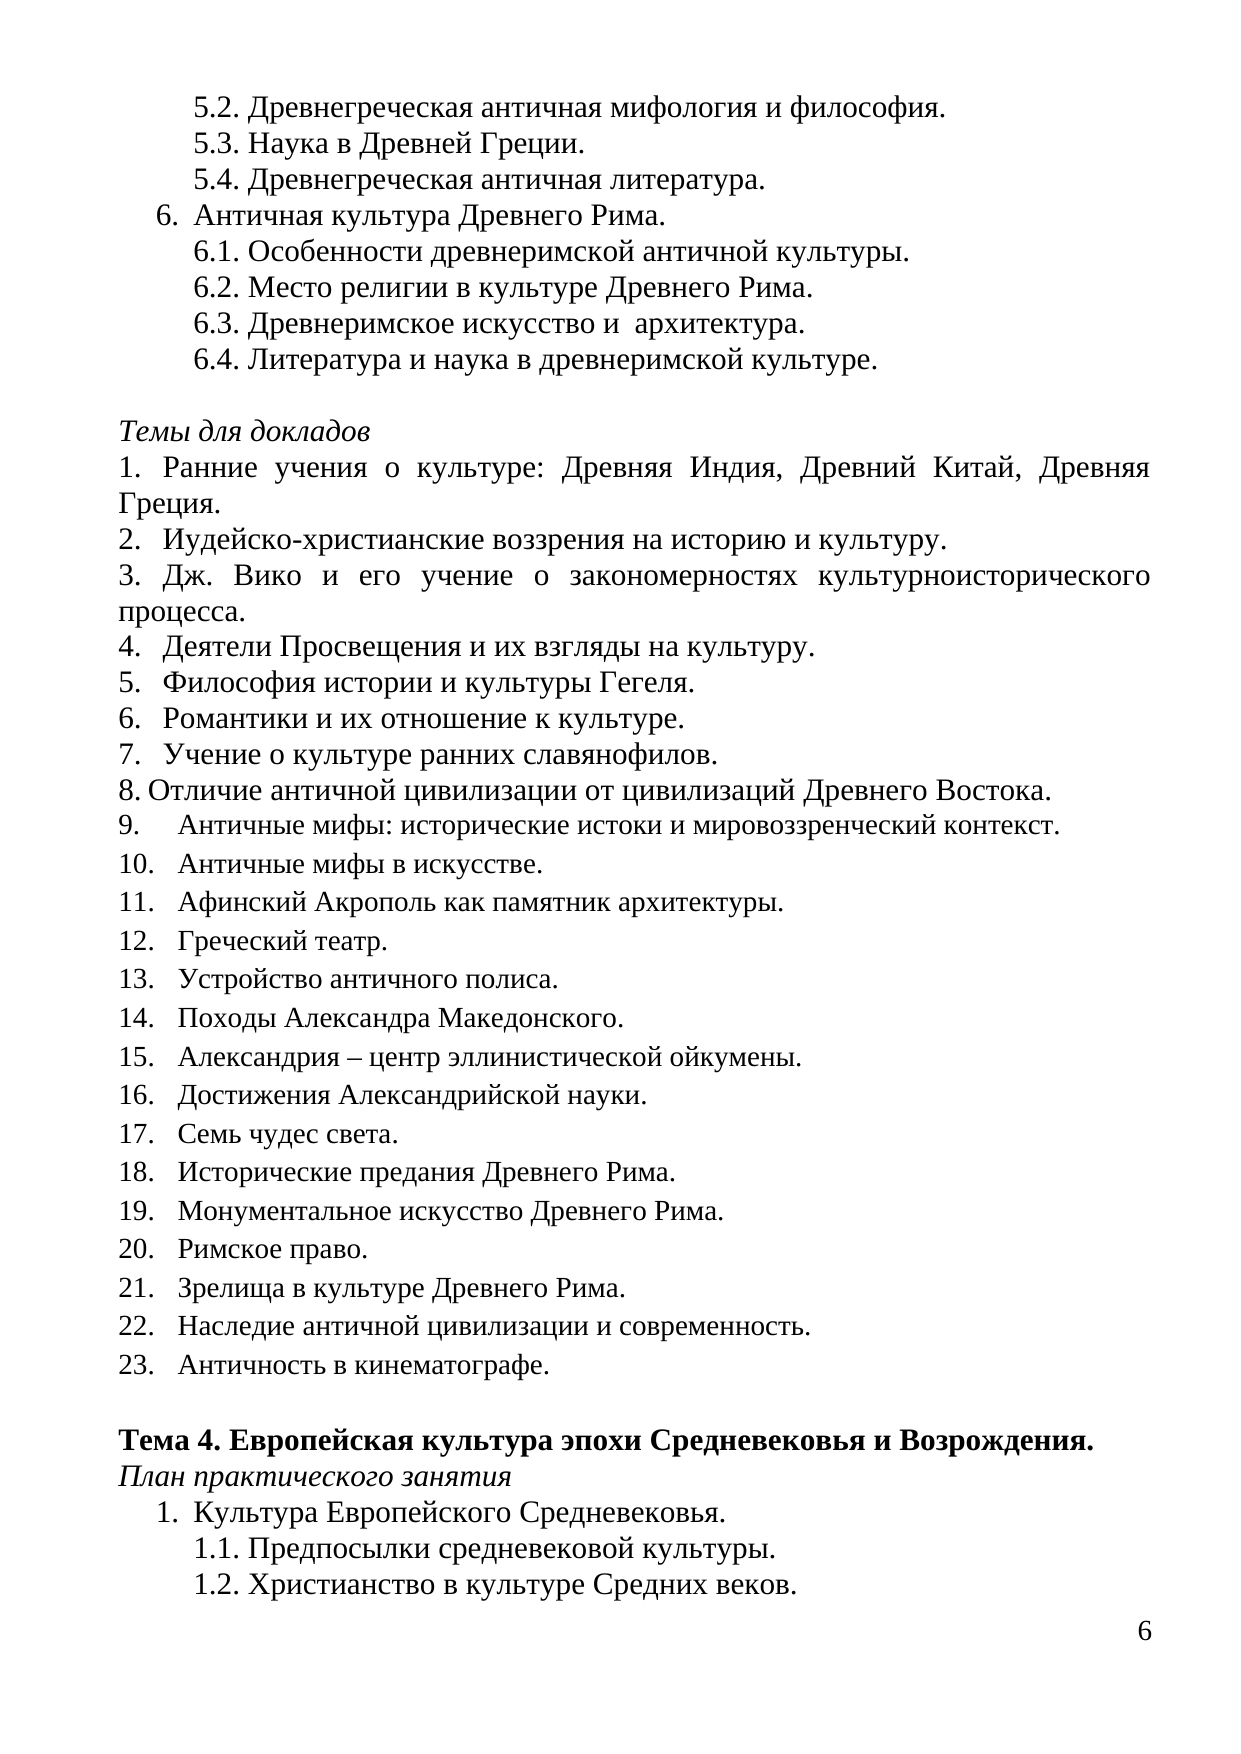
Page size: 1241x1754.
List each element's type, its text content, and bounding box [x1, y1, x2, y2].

list Иудейско-христианские воззрения на историю и культуру. [118, 520, 1152, 556]
list Монументальное искусство Древнего Рима. [118, 1193, 1152, 1226]
list Зрелища в культуре Древнего Рима. [118, 1270, 1152, 1303]
text 5.4. Древнегреческая античная литература. [193, 161, 1152, 196]
list Отличие античной цивилизации от цивилизаций Древнего Востока. [118, 771, 1152, 807]
text План практического занятия [118, 1457, 1152, 1493]
list Дж. Вико и его учение о закономерностях культурноисторического процесса. [118, 556, 1152, 628]
list Учение о культуре ранних славянофилов. [118, 736, 1152, 771]
subtitle Тема 4. Европейская культура эпохи Средневековья и Возрождения. [118, 1421, 1152, 1457]
text 5.2. Древнегреческая античная мифология и философия. [193, 89, 1152, 124]
list Достижения Александрийской науки. [118, 1077, 1152, 1111]
list Римское право. [118, 1231, 1152, 1265]
text 1.1. Предпосылки средневековой культуры. [193, 1529, 1152, 1565]
text Темы для докладов [118, 412, 1152, 448]
list Деятели Просвещения и их взгляды на культуру. [118, 628, 1152, 664]
text 6.2. Место религии в культуре Древнего Рима. [193, 268, 1152, 304]
list Философия истории и культуры Гегеля. [118, 664, 1152, 699]
text 6.3. Древнеримское искусство и архитектура. [193, 304, 1152, 340]
text 5.3. Наука в Древней Греции. [193, 124, 1152, 161]
list Наследие античной цивилизации и современность. [118, 1308, 1152, 1342]
list Александрия – центр эллинистической ойкумены. [118, 1039, 1152, 1072]
list Походы Александра Македонского. [118, 1000, 1152, 1034]
list Античные мифы в искусстве. [118, 846, 1152, 879]
text 6.4. Литература и наука в древнеримской культуре. [193, 340, 1152, 376]
list Античная культура Древнего Рима. [156, 196, 1152, 232]
list Исторические предания Древнего Рима. [118, 1154, 1152, 1188]
list Античность в кинематографе. [118, 1347, 1152, 1381]
text 6.1. Особенности древнеримской античной культуры. [193, 232, 1152, 268]
list Романтики и их отношение к культуре. [118, 699, 1152, 736]
list Античные мифы: исторические истоки и мировоззренческий контекст. [118, 807, 1152, 841]
list Устройство античного полиса. [118, 962, 1152, 995]
text 1.2. Христианство в культуре Средних веков. [193, 1565, 1152, 1601]
list Семь чудес света. [118, 1116, 1152, 1149]
list Греческий театр. [118, 923, 1152, 957]
list Культура Европейского Средневековья. [156, 1493, 1152, 1529]
list Афинский Акрополь как памятник архитектуры. [118, 884, 1152, 918]
list Ранние учения о культуре: Древняя Индия, Древний Китай, Древняя Греция. [118, 448, 1152, 520]
